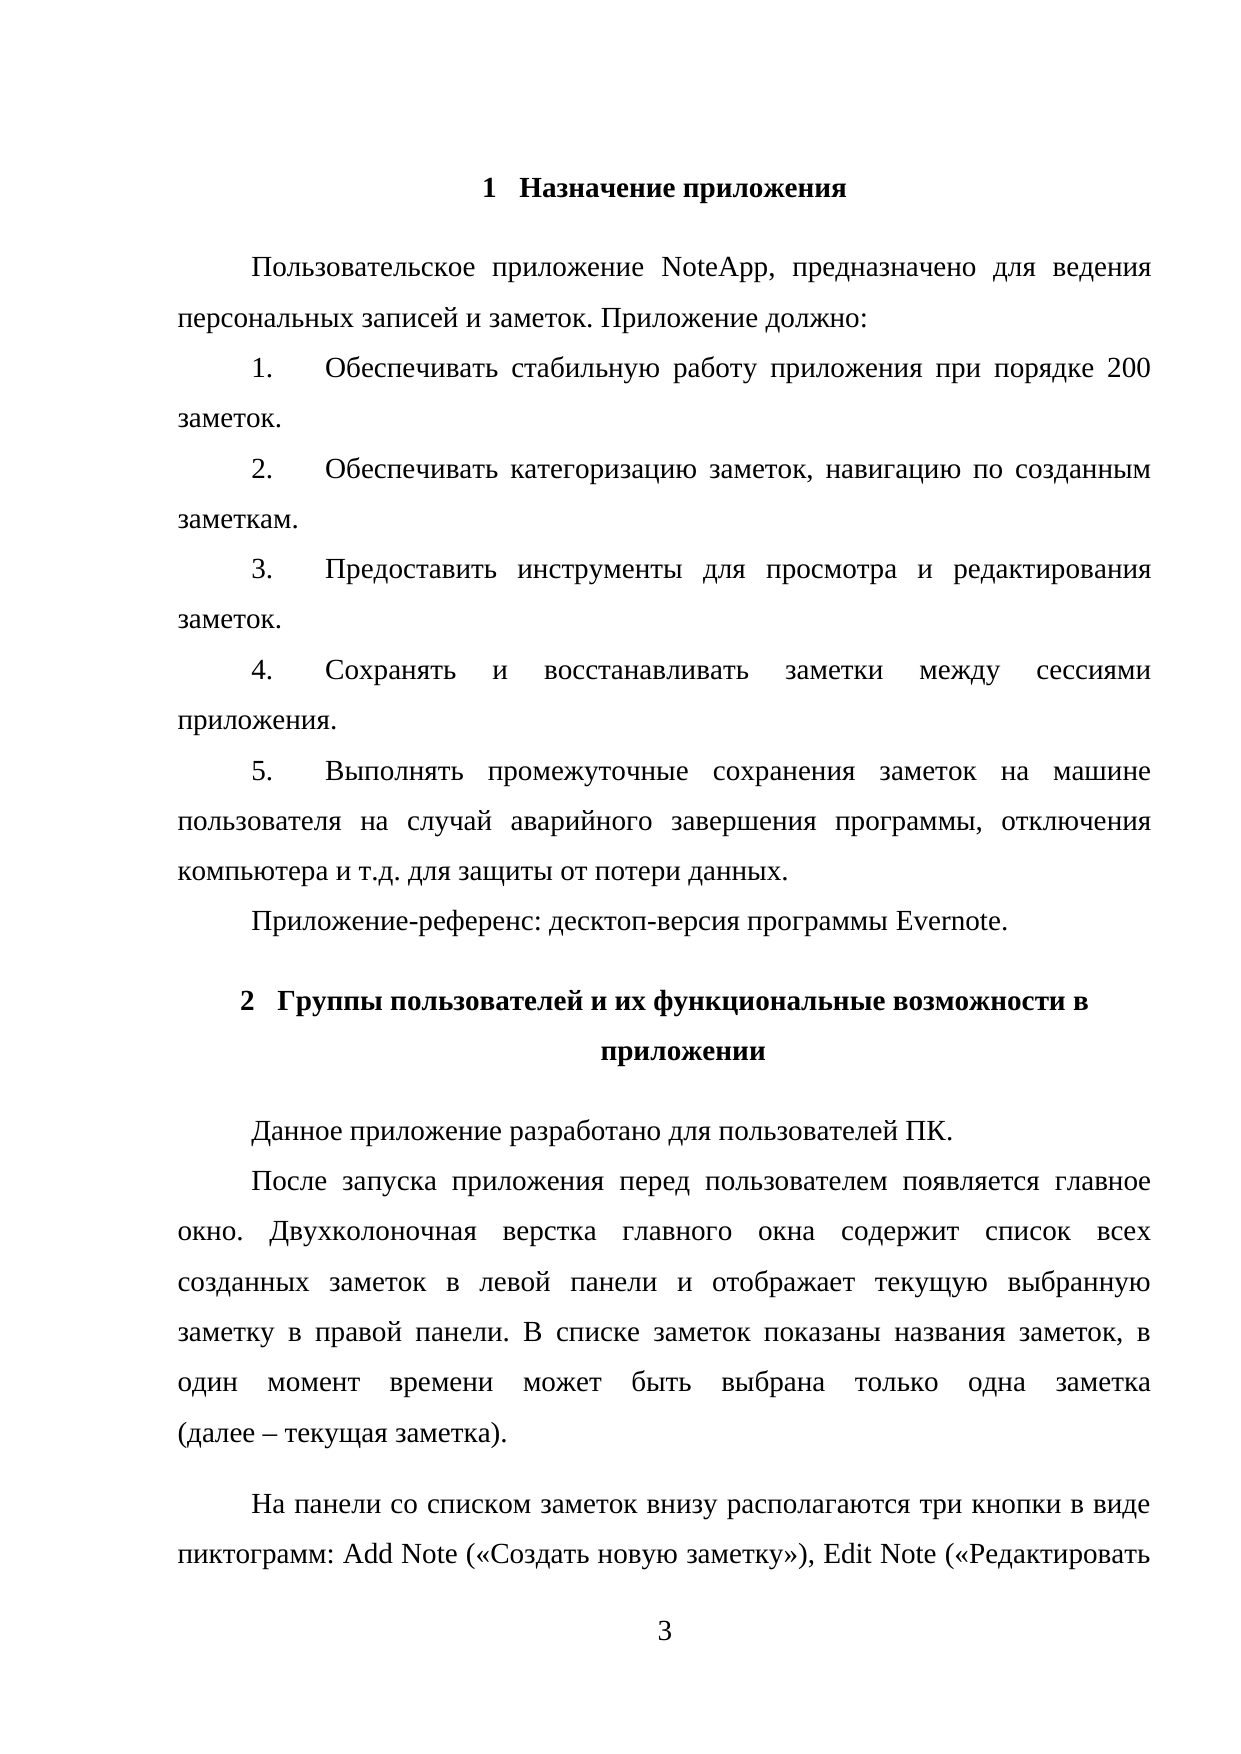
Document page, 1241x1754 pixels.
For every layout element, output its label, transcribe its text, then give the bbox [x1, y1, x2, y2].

text Пользовательское приложение NoteApp, предназначено для ведения персональных записей и заметок. Приложение должно: [177, 249, 1152, 333]
list Предоставить инструменты для просмотра и редактирования заметок. [177, 551, 1152, 635]
subtitle Назначение приложения [177, 170, 1152, 203]
list Выполнять промежуточные сохранения заметок на машине пользователя на случай аварийного завершения программы, отключения компьютера и т.д. для защиты от потери данных. [177, 753, 1152, 887]
text После запуска приложения перед пользователем появляется главное окно. Двухколоночная верстка главного окна содержит список всех созданных заметок в левой панели и отображает текущую выбранную заметку в правой панели. В списке заметок показаны названия заметок, в один момент времени может быть выбрана только одна заметка (далее – текущая заметка). [177, 1163, 1152, 1448]
list Обеспечивать категоризацию заметок, навигацию по созданным заметкам. [177, 451, 1152, 534]
list Сохранять и восстанавливать заметки между сессиями приложения. [177, 652, 1152, 736]
text Приложение-референс: десктоп-версия программы Evernote. [177, 903, 1152, 937]
list Обеспечивать стабильную работу приложения при порядке 200 заметок. [177, 350, 1152, 434]
text Данное приложение разработано для пользователей ПК. [177, 1113, 1152, 1146]
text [177, 1486, 1152, 1570]
subtitle Группы пользователей и их функциональные возможности в приложении [177, 983, 1152, 1067]
